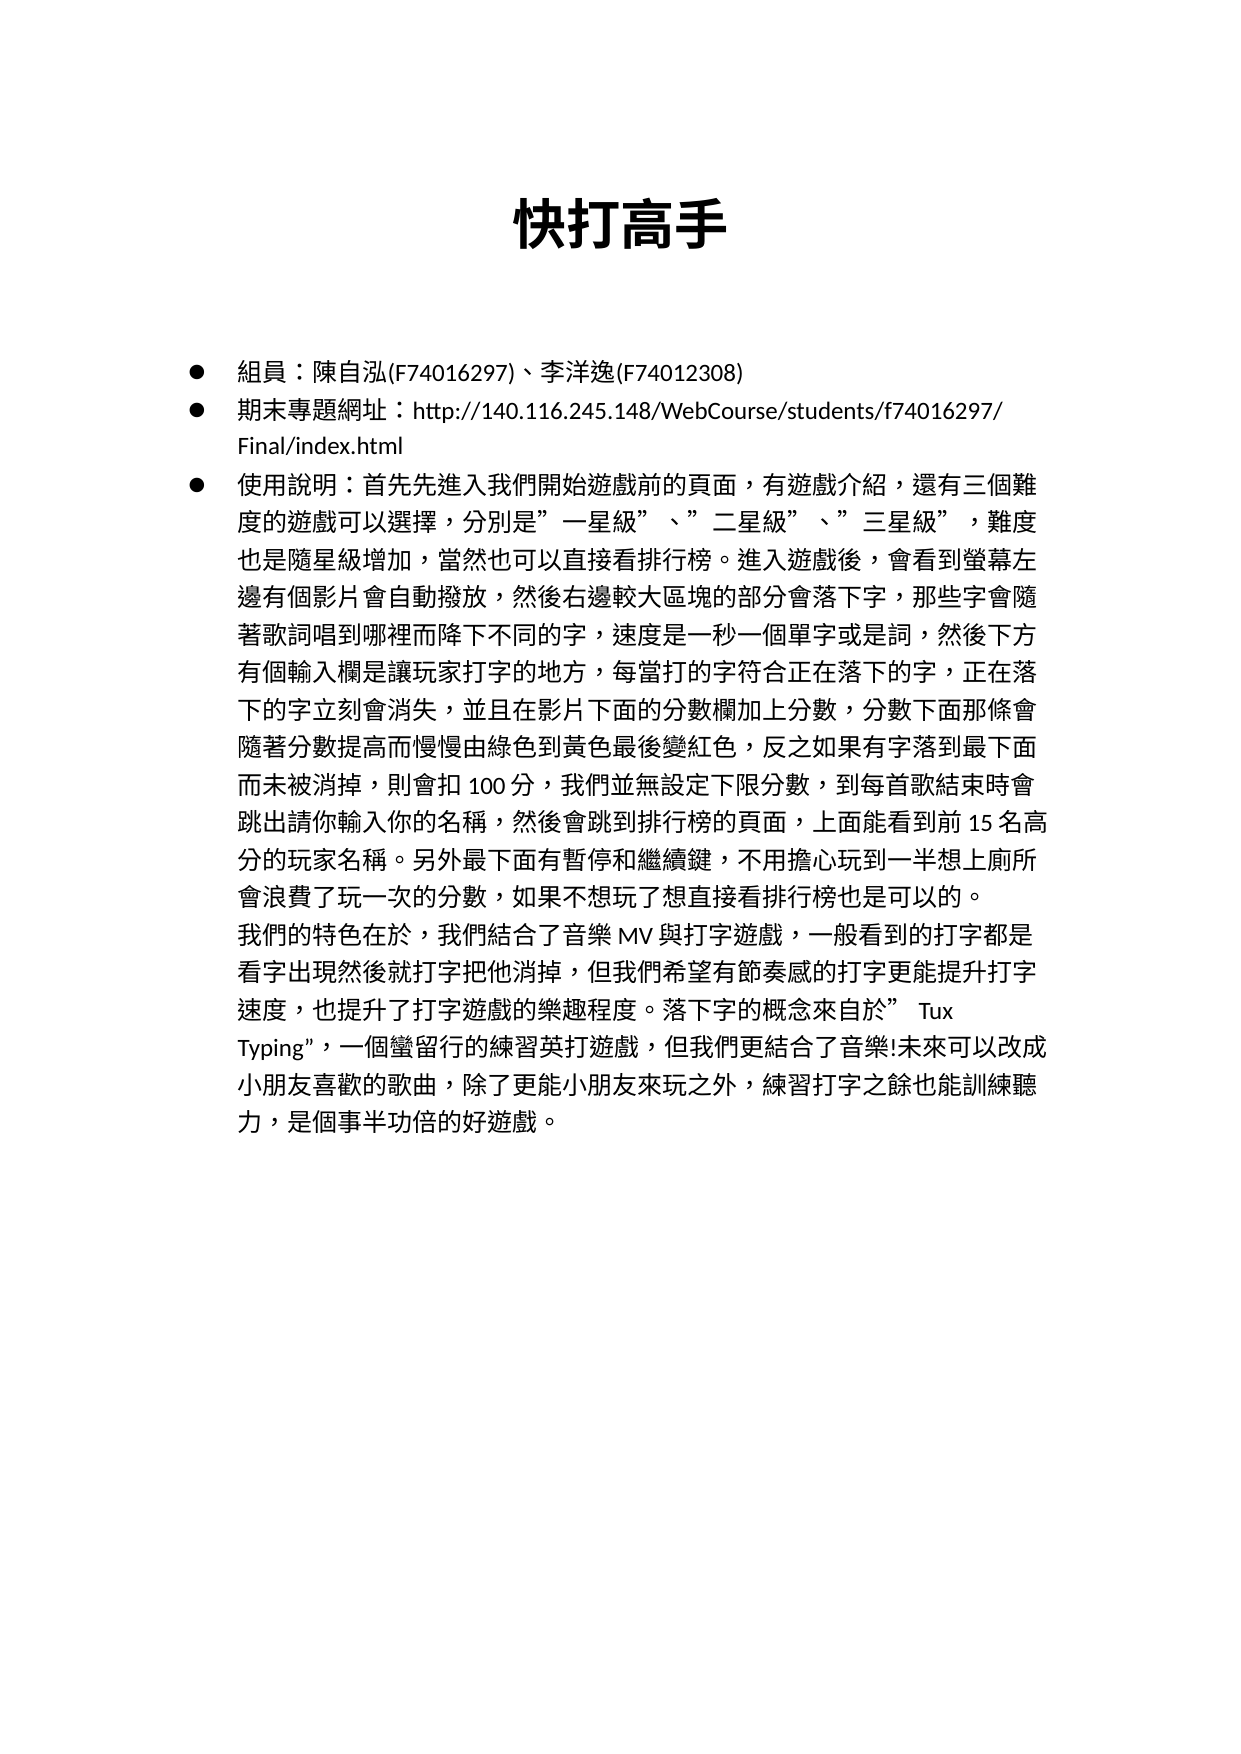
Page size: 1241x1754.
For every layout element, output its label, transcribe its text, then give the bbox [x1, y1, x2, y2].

text 快打高手 [187, 164, 1053, 277]
list 期末專題網址：http://140.116.245.148/WebCourse/students/f74016297/Final/index.html [187, 389, 1053, 464]
list 使用說明：首先先進入我們開始遊戲前的頁面，有遊戲介紹，還有三個難度的遊戲可以選擇，分別是”一星級”、”二星級”、”三星級”，難度也是隨星級增加，當然也可以直接看排行榜。進入遊戲後，會看到螢幕左邊有個影片會自動撥放，然後右邊較大區塊的部分會落下字，那些字會隨著歌詞唱到哪裡而降下不同的字，速度是一秒一個單字或是詞，然後下方有個輸入欄是讓玩家打字的地方，每當打的字符合正在落下的字，正在落下的字立刻會消失，並且在影片下面的分數欄加上分數，分數下面那條會隨著分數提高而慢慢由綠色到黃色最後變紅色，反之如果有字落到最下面而未被消掉，則會扣100分，我們並無設定下限分數，到每首歌結束時會跳出請你輸入你的名稱，然後會跳到排行榜的頁面，上面能看到前15名高分的玩家名稱。另外最下面有暫停和繼續鍵，不用擔心玩到一半想上廁所會浪費了玩一次的分數，如果不想玩了想直接看排行榜也是可以的。 [187, 464, 1053, 914]
list 組員：陳自泓(F74016297)、李洋逸(F74012308) [187, 352, 1053, 389]
text 我們的特色在於，我們結合了音樂MV與打字遊戲，一般看到的打字都是看字出現然後就打字把他消掉，但我們希望有節奏感的打字更能提升打字速度，也提升了打字遊戲的樂趣程度。落下字的概念來自於” Tux Typing”，一個蠻留行的練習英打遊戲，但我們更結合了音樂!未來可以改成小朋友喜歡的歌曲，除了更能小朋友來玩之外，練習打字之餘也能訓練聽力，是個事半功倍的好遊戲。 [237, 914, 1053, 1139]
